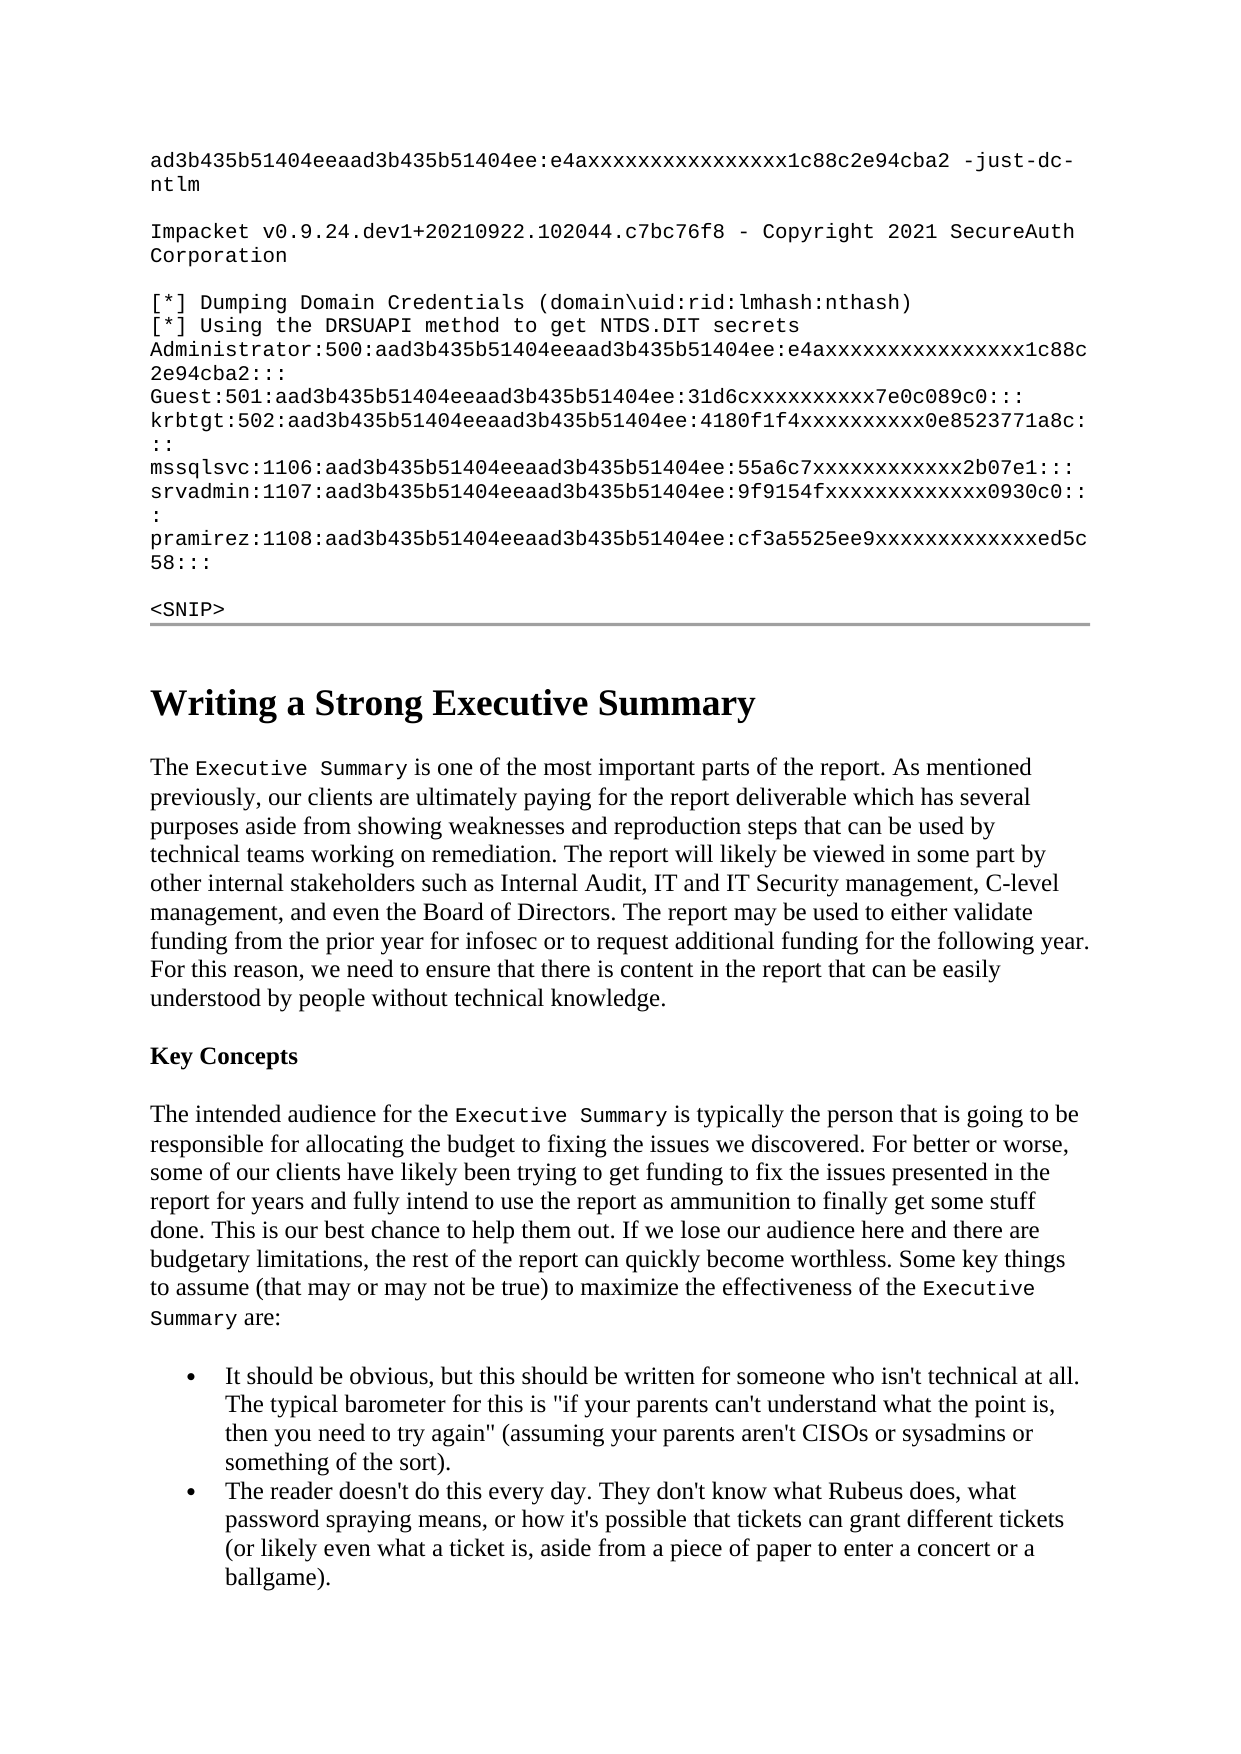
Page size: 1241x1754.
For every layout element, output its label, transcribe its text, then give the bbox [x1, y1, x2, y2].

text Administrator:500:aad3b435b51404eeaad3b435b51404ee:e4axxxxxxxxxxxxxxxx1c88c2e94cba2::: [150, 339, 1090, 386]
text The Executive Summary is one of the most important parts of the report. As mentioned previously, our clients are ultimately paying for the report deliverable which has several purposes aside from showing weaknesses and reproduction steps that can be used by technical teams working on remediation. The report will likely be viewed in some part by other internal stakeholders such as Internal Audit, IT and IT Security management, C-level management, and even the Board of Directors. The report may be used to either validate funding from the prior year for infosec or to request additional funding for the following year. For this reason, we need to ensure that there is content in the report that can be easily understood by people without technical knowledge. [150, 752, 1090, 1012]
text pramirez:1108:aad3b435b51404eeaad3b435b51404ee:cf3a5525ee9xxxxxxxxxxxxxed5c58::: [150, 528, 1090, 576]
text Impacket v0.9.24.dev1+20210922.102044.c7bc76f8 - Copyright 2021 SecureAuth Corporation [150, 221, 1090, 268]
list It should be obvious, but this should be written for someone who isn't technical at all. The typical barometer for this is "if your parents can't understand what the point is, then you need to try again" (assuming your parents aren't CISOs or sysadmins or something of the sort). [187, 1361, 1090, 1476]
text mssqlsvc:1106:aad3b435b51404eeaad3b435b51404ee:55a6c7xxxxxxxxxxxx2b07e1::: [150, 457, 1090, 481]
list The reader doesn't do this every day. They don't know what Rubeus does, what password spraying means, or how it's possible that tickets can grant different tickets (or likely even what a ticket is, aside from a piece of paper to enter a concert or a ballgame). [187, 1476, 1090, 1591]
text Writing a Strong Executive Summary [150, 680, 1090, 723]
text <SNIP> [150, 599, 1090, 622]
text [*] Using the DRSUAPI method to get NTDS.DIT secrets [150, 316, 1090, 339]
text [150, 150, 1090, 197]
text The intended audience for the Executive Summary is typically the person that is going to be responsible for allocating the budget to fixing the issues we discovered. For better or worse, some of our clients have likely been trying to get funding to fix the issues presented in the report for years and fully intend to use the report as ammunition to finally get some stuff done. This is our best chance to help them out. If we lose our audience here and there are budgetary limitations, the rest of the report can quickly become worthless. Some key things to assume (that may or may not be true) to maximize the effectiveness of the Executive Summary are: [150, 1099, 1090, 1332]
text krbtgt:502:aad3b435b51404eeaad3b435b51404ee:4180f1f4xxxxxxxxxx0e8523771a8c::: [150, 410, 1090, 457]
text Key Concepts [150, 1041, 1090, 1070]
text Guest:501:aad3b435b51404eeaad3b435b51404ee:31d6cxxxxxxxxxx7e0c089c0::: [150, 386, 1090, 410]
text srvadmin:1107:aad3b435b51404eeaad3b435b51404ee:9f9154fxxxxxxxxxxxxx0930c0::: [150, 481, 1090, 528]
text [*] Dumping Domain Credentials (domain\uid:rid:lmhash:nthash) [150, 292, 1090, 316]
